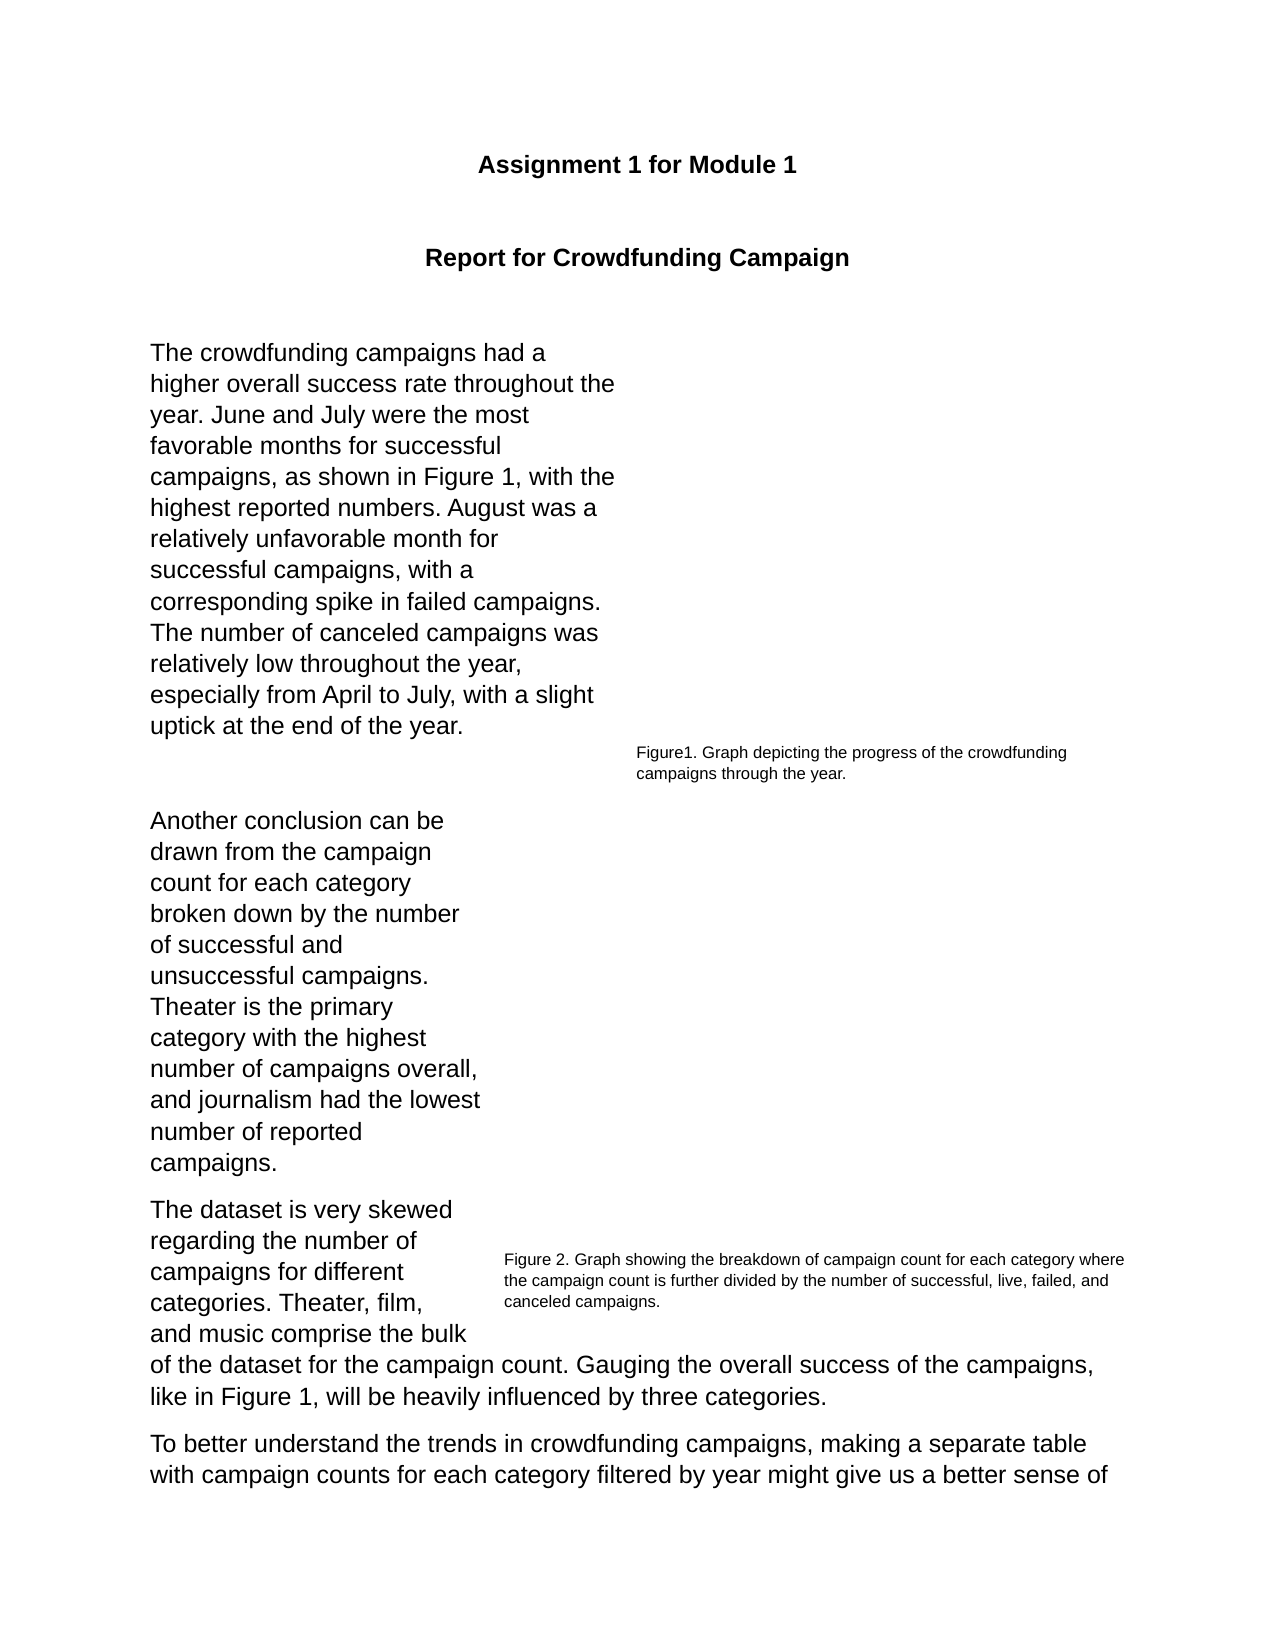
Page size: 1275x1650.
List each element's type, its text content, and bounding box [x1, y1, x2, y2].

text The dataset is very skewed regarding the number of campaigns for different categories. Theater, film, and music comprise the bulk of the dataset for the campaign count. Gauging the overall success of the campaigns, like in Figure 1, will be heavily influenced by three categories. [150, 1195, 1125, 1410]
text Report for Crowdfunding Campaign [150, 243, 1125, 272]
text Another conclusion can be drawn from the campaign count for each category broken down by the number of successful and unsuccessful campaigns. Theater is the primary category with the highest number of campaigns overall, and journalism had the lowest number of reported campaigns. [150, 806, 505, 1176]
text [150, 1429, 1125, 1489]
text Assignment 1 for Module 1 [150, 150, 1125, 179]
text The crowdfunding campaigns had a higher overall success rate throughout the year. June and July were the most favorable months for successful campaigns, as shown in Figure 1, with the highest reported numbers. August was a relatively unfavorable month for successful campaigns, with a corresponding spike in failed campaigns. The number of canceled campaigns was relatively low throughout the year, especially from April to July, with a slight uptick at the end of the year. [150, 338, 1125, 739]
